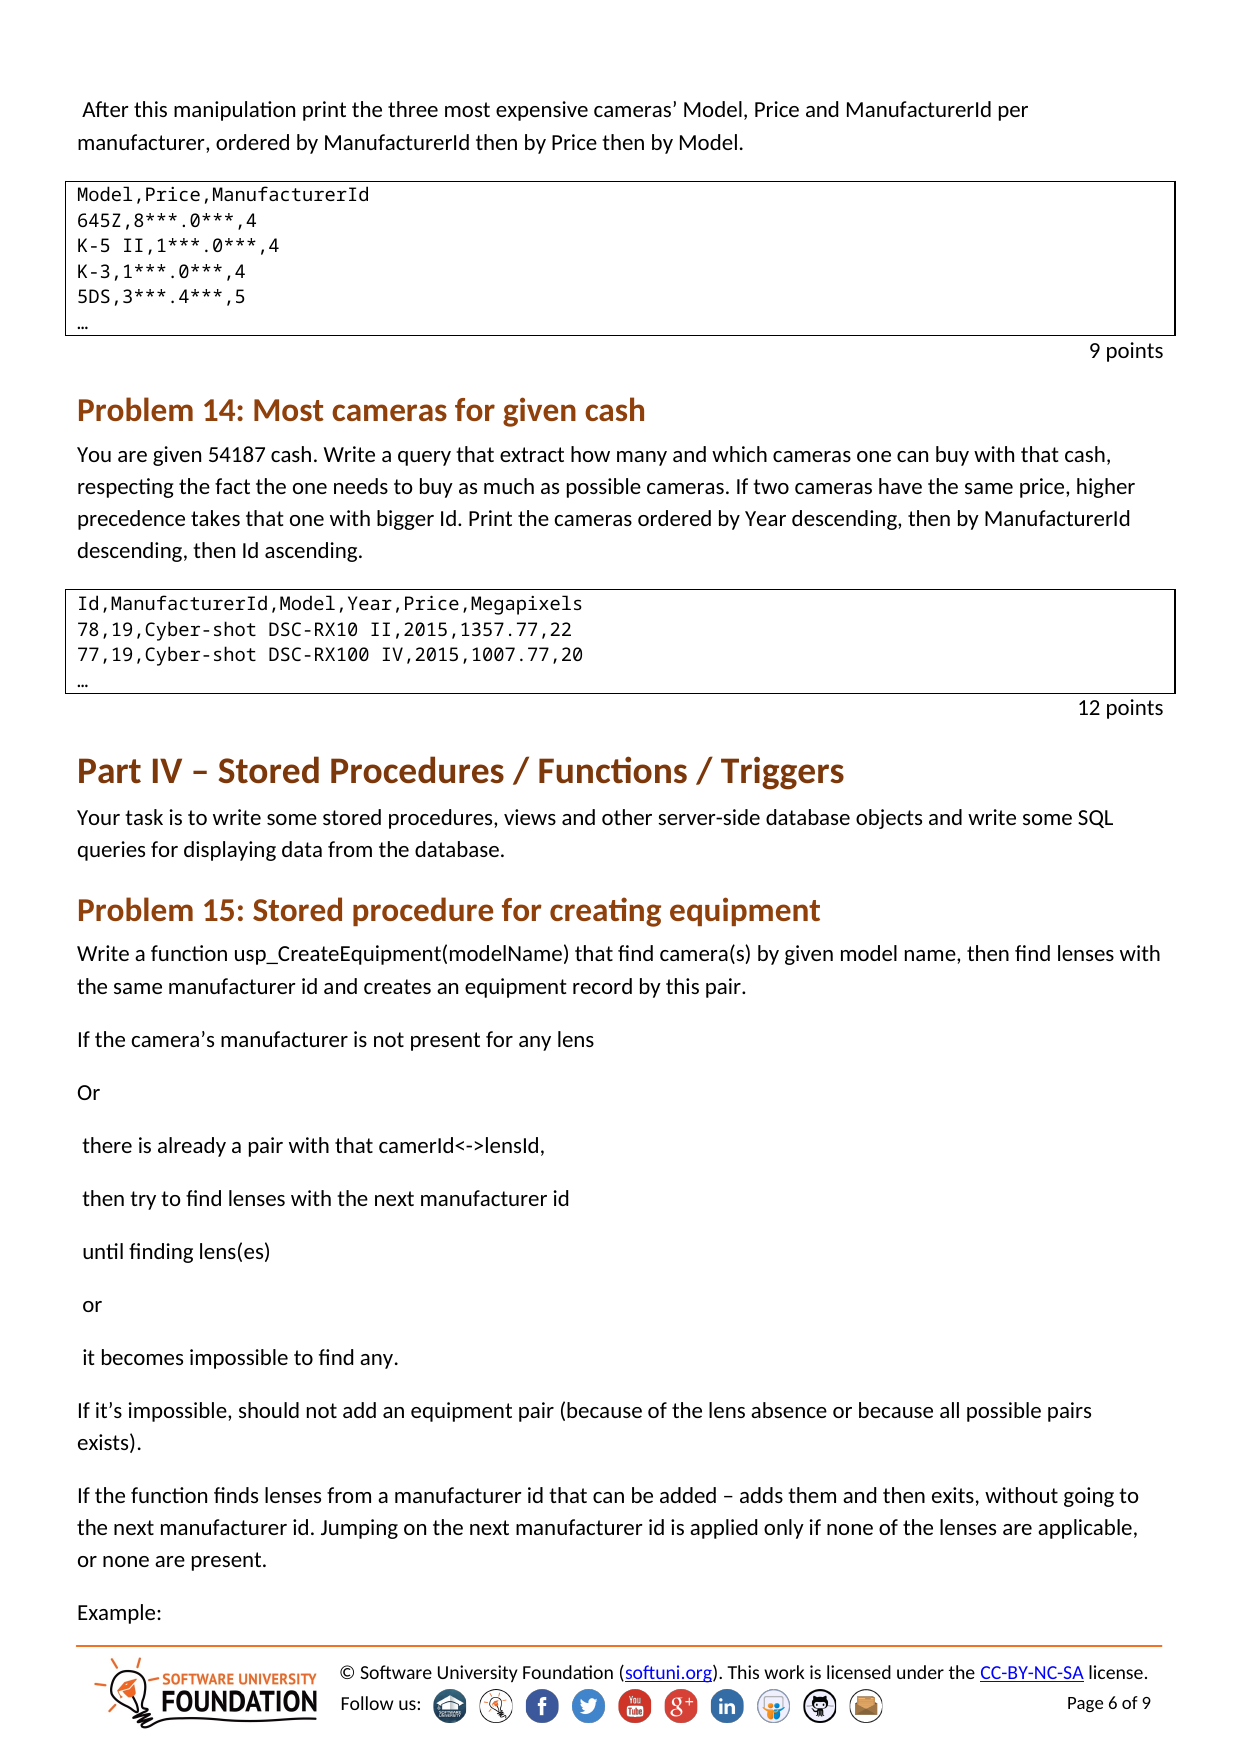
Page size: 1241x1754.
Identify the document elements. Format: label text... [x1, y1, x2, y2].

picture [849, 1689, 883, 1723]
text or [77, 1290, 1163, 1318]
text 9 points [77, 336, 1163, 364]
picture [525, 1689, 559, 1723]
picture [803, 1689, 837, 1723]
text If the function finds lenses from a manufacturer id that can be added – adds them and then exits, without going to the next manufacturer id. Jumping on the next manufacturer id is applied only if none of the lenses are applicable, or none are present. [77, 1481, 1163, 1573]
picture [479, 1689, 513, 1723]
text After this manipulation print the three most expensive cameras’ Model, Price and ManufacturerId per manufacturer, ordered by ManufacturerId then by Price then by Model. [77, 95, 1163, 156]
picture [710, 1689, 744, 1723]
table_header Model,Price,ManufacturerId 645Z,8***.0***,4 K-5 II,1***.0***,4 K-3,1***.0***,4 5DS,3***.4***,5 … [66, 182, 1174, 335]
text If it’s impossible, should not add an equipment pair (because of the lens absence or because all possible pairs exists). [77, 1396, 1163, 1456]
picture [572, 1689, 605, 1723]
text then try to find lenses with the next manufacturer id [77, 1184, 1163, 1212]
text Write a function usp_CreateEquipment(modelName) that find camera(s) by given model name, then find lenses with the same manufacturer id and creates an equipment record by this pair. [77, 939, 1163, 1000]
subtitle Problem 14: Most cameras for given cash [77, 389, 1163, 429]
text until finding lens(еs) [77, 1237, 1163, 1265]
text Example: [77, 1598, 1163, 1627]
text If the camera’s manufacturer is not present for any lens [77, 1025, 1163, 1053]
table_header Id,ManufacturerId,Model,Year,Price,Megapixels 78,19,Cyber-shot DSC-RX10 II,2015,1357.77,22 77,19,Cyber-shot DSC-RX100 IV,2015,1007.77,20 … [66, 590, 1174, 692]
text You are given 54187 cash. Write a query that extract how many and which cameras one can buy with that cash, respecting the fact the one needs to buy as much as possible cameras. If two cameras have the same price, higher precedence takes that one with bigger Id. Print the cameras ordered by Year descending, then by ManufacturerId descending, then Id ascending. [77, 440, 1163, 564]
subtitle Problem 15: Stored procedure for creating equipment [77, 889, 1163, 929]
picture [757, 1689, 790, 1723]
text Or [77, 1078, 1163, 1106]
text 12 points [77, 694, 1163, 722]
subtitle Part IV – Stored Procedures / Functions / Triggers [77, 747, 1163, 792]
picture [664, 1689, 698, 1723]
picture [618, 1689, 652, 1723]
text there is already a pair with that camerId<->lensId, [77, 1131, 1163, 1159]
text Your task is to write some stored procedures, views and other server-side database objects and write some SQL queries for displaying data from the database. [77, 803, 1163, 864]
picture [433, 1689, 467, 1723]
text it becomes impossible to find any. [77, 1343, 1163, 1371]
picture [93, 1656, 317, 1729]
